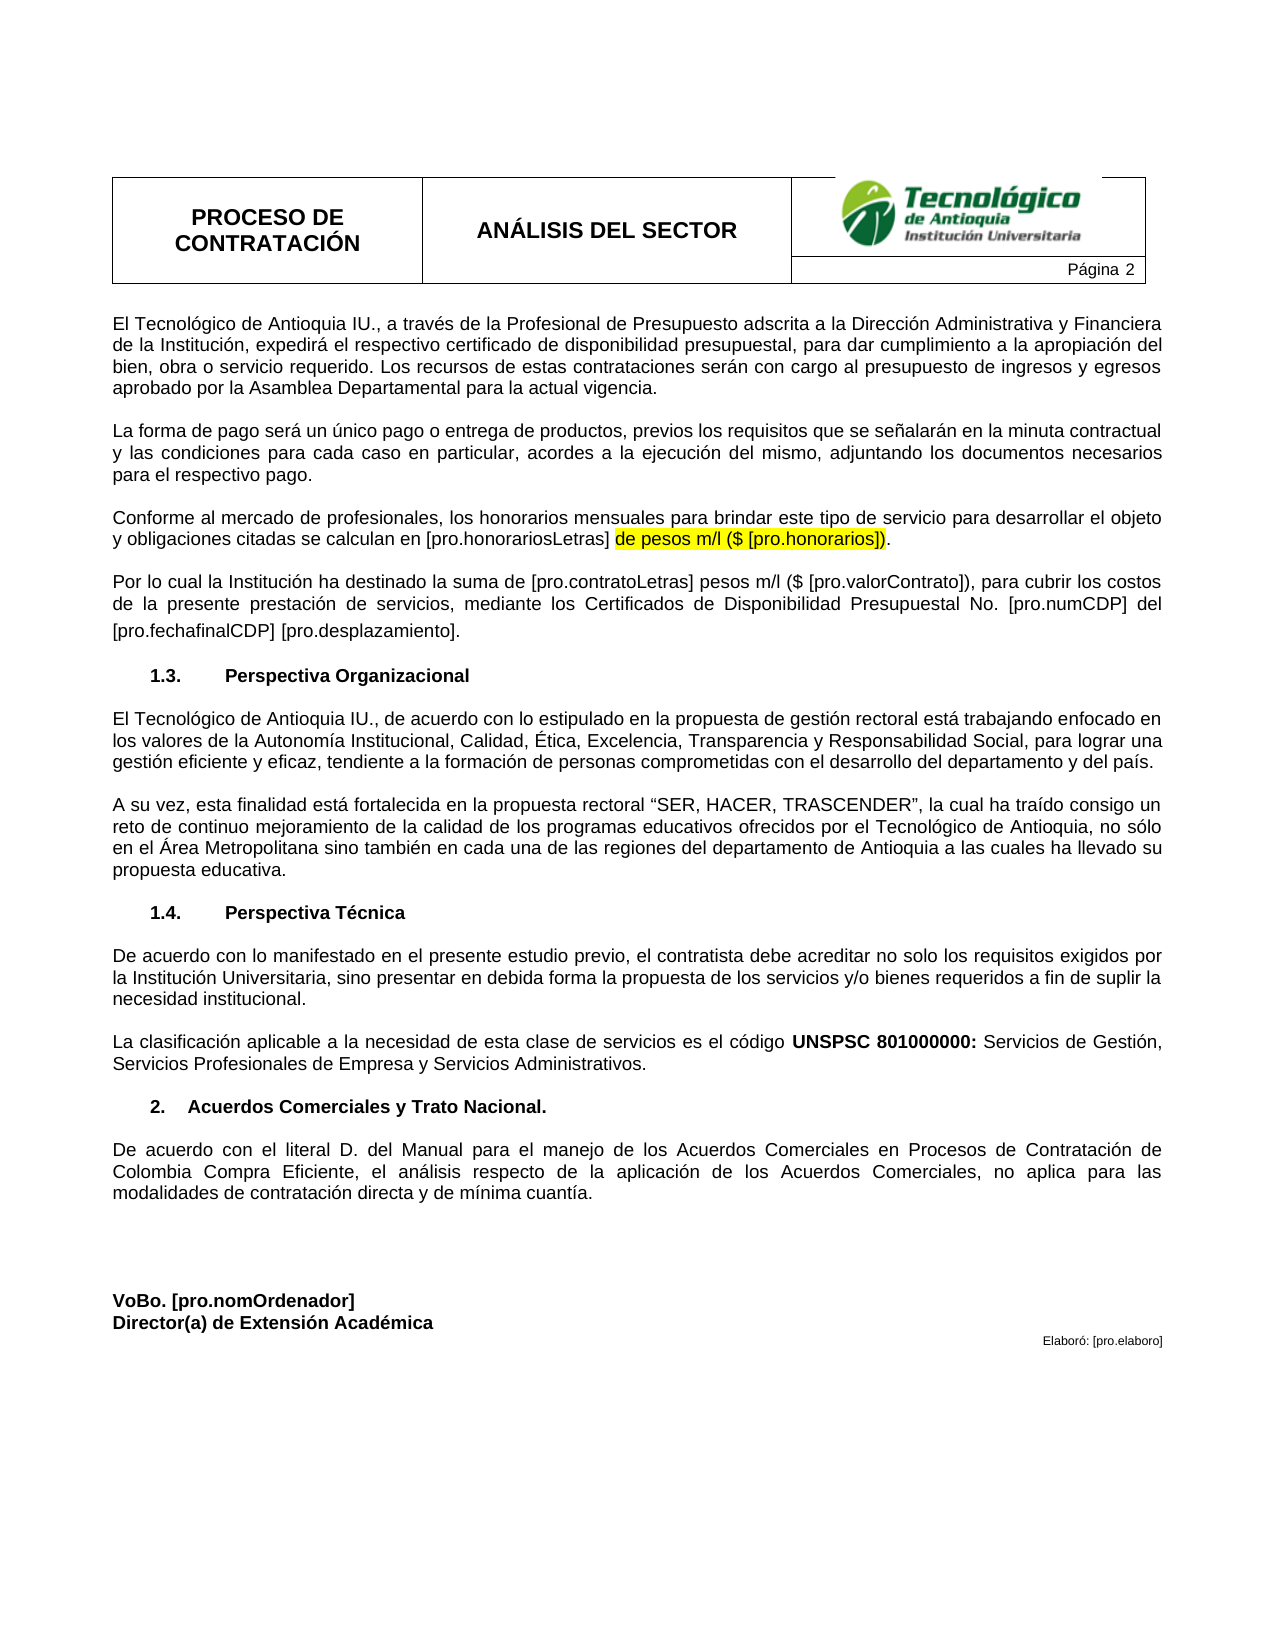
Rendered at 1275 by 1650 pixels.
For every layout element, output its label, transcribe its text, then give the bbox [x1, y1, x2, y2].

list Perspectiva Técnica [150, 902, 1163, 923]
text A su vez, esta finalidad está fortalecida en la propuesta rectoral “SER, HACER, TRASCENDER”, la cual ha traído consigo un reto de continuo mejoramiento de la calidad de los programas educativos ofrecidos por el Tecnológico de Antioquia, no sólo en el Área Metropolitana sino también en cada una de las regiones del departamento de Antioquia a las cuales ha llevado su propuesta educativa. [112, 794, 1163, 880]
text Elaboró: [pro.elaboro] [112, 1333, 1163, 1347]
text La clasificación aplicable a la necesidad de esta clase de servicios es el código UNSPSC 801000000: Servicios de Gestión, Servicios Profesionales de Empresa y Servicios Administrativos. [112, 1031, 1163, 1074]
text VoBo. [pro.nomOrdenador] [112, 1290, 1163, 1312]
text Por lo cual la Institución ha destinado la suma de [pro.contratoLetras] pesos m/l ($ [pro.valorContrato]), para cubrir los costos de la presente prestación de servicios, mediante los Certificados de Disponibilidad Presupuestal No. [pro.numCDP] del [pro.fechafinalCDP] [pro.desplazamiento]. [112, 571, 1163, 643]
text De acuerdo con el literal D. del Manual para el manejo de los Acuerdos Comerciales en Procesos de Contratación de Colombia Compra Eficiente, el análisis respecto de la aplicación de los Acuerdos Comerciales, no aplica para las modalidades de contratación directa y de mínima cuantía. [112, 1139, 1163, 1204]
text El Tecnológico de Antioquia IU., a través de la Profesional de Presupuesto adscrita a la Dirección Administrativa y Financiera de la Institución, expedirá el respectivo certificado de disponibilidad presupuestal, para dar cumplimiento a la apropiación del bien, obra o servicio requerido. Los recursos de estas contrataciones serán con cargo al presupuesto de ingresos y egresos aprobado por la Asamblea Departamental para la actual vigencia. [112, 312, 1163, 399]
list Acuerdos Comerciales y Trato Nacional. [150, 1096, 1163, 1117]
text De acuerdo con lo manifestado en el presente estudio previo, el contratista debe acreditar no solo los requisitos exigidos por la Institución Universitaria, sino presentar en debida forma la propuesta de los servicios y/o bienes requeridos a fin de suplir la necesidad institucional. [112, 945, 1163, 1010]
text La forma de pago será un único pago o entrega de productos, previos los requisitos que se señalarán en la minuta contractual y las condiciones para cada caso en particular, acordes a la ejecución del mismo, adjuntando los documentos necesarios para el respectivo pago. [112, 420, 1163, 485]
list Perspectiva Organizacional [150, 665, 1163, 686]
text El Tecnológico de Antioquia IU., de acuerdo con lo estipulado en la propuesta de gestión rectoral está trabajando enfocado en los valores de la Autonomía Institucional, Calidad, Ética, Excelencia, Transparencia y Responsabilidad Social, para lograr una gestión eficiente y eficaz, tendiente a la formación de personas comprometidas con el desarrollo del departamento y del país. [112, 708, 1163, 772]
text Director(a) de Extensión Académica [112, 1312, 1163, 1333]
picture [835, 177, 1102, 256]
text Conforme al mercado de profesionales, los honorarios mensuales para brindar este tipo de servicio para desarrollar el objeto y obligaciones citadas se calculan en [pro.honorariosLetras] de pesos m/l ($ [pro.honorarios]). [112, 507, 1163, 550]
